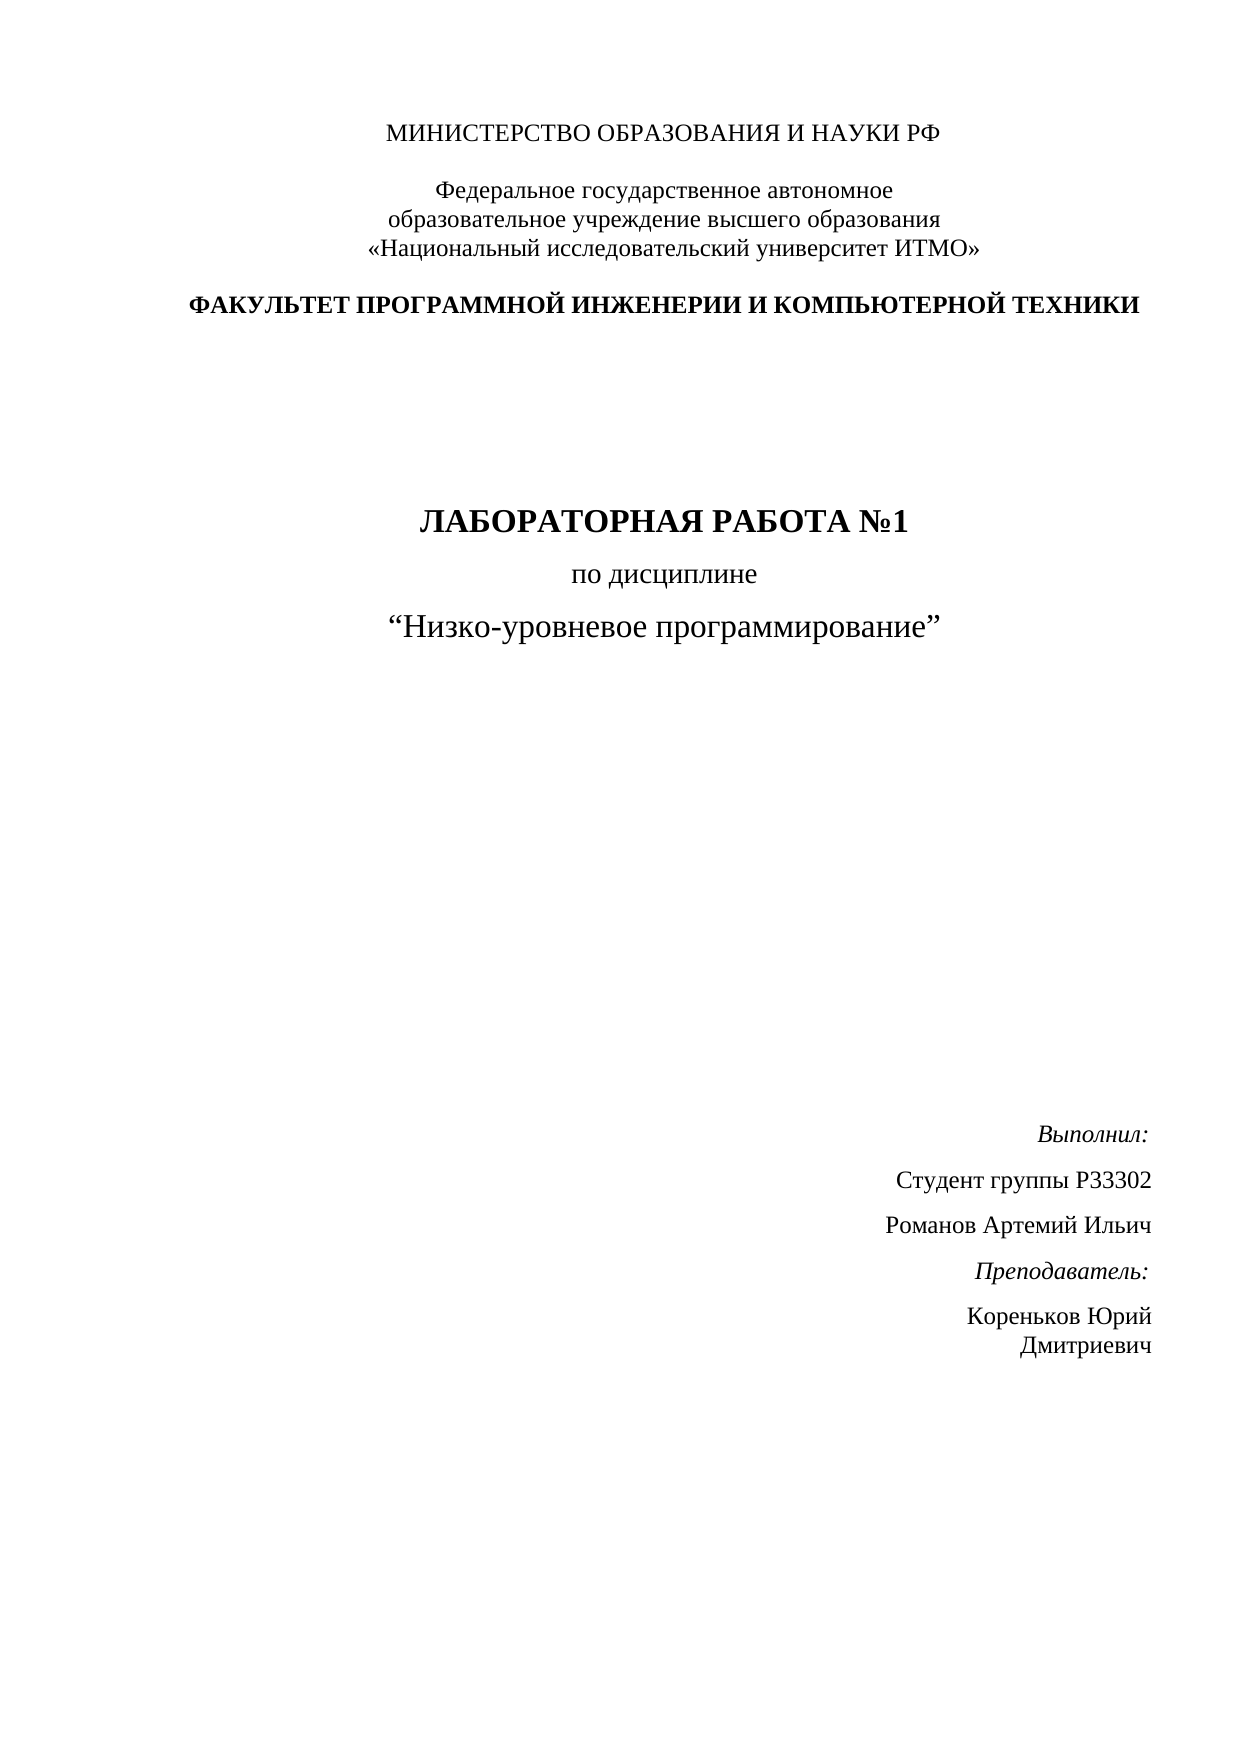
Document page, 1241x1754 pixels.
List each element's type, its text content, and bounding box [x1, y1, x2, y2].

text «Национальный исследовательский университет ИТМО» [177, 233, 1152, 262]
text Кореньков Юрий Дмитриевич [852, 1301, 1152, 1359]
text Преподаватель: [852, 1256, 1152, 1284]
text по дисциплине [177, 557, 1152, 590]
text Романов Артемий Ильич [852, 1210, 1152, 1239]
text ЛАБОРАТОРНАЯ РАБОТА №1 [177, 502, 1152, 540]
text Федеральное государственное автономное [177, 176, 1152, 204]
text образовательное учреждение высшего образования [177, 204, 1152, 233]
text факультет программной инженерии и компьютерной техники [177, 291, 1152, 319]
text “Низко-уровневое программирование” [177, 607, 1152, 645]
text Министерство образования и науки РФ [177, 118, 1149, 147]
text Студент группы P33302 [852, 1165, 1152, 1194]
text Выполнил: [852, 1119, 1152, 1148]
